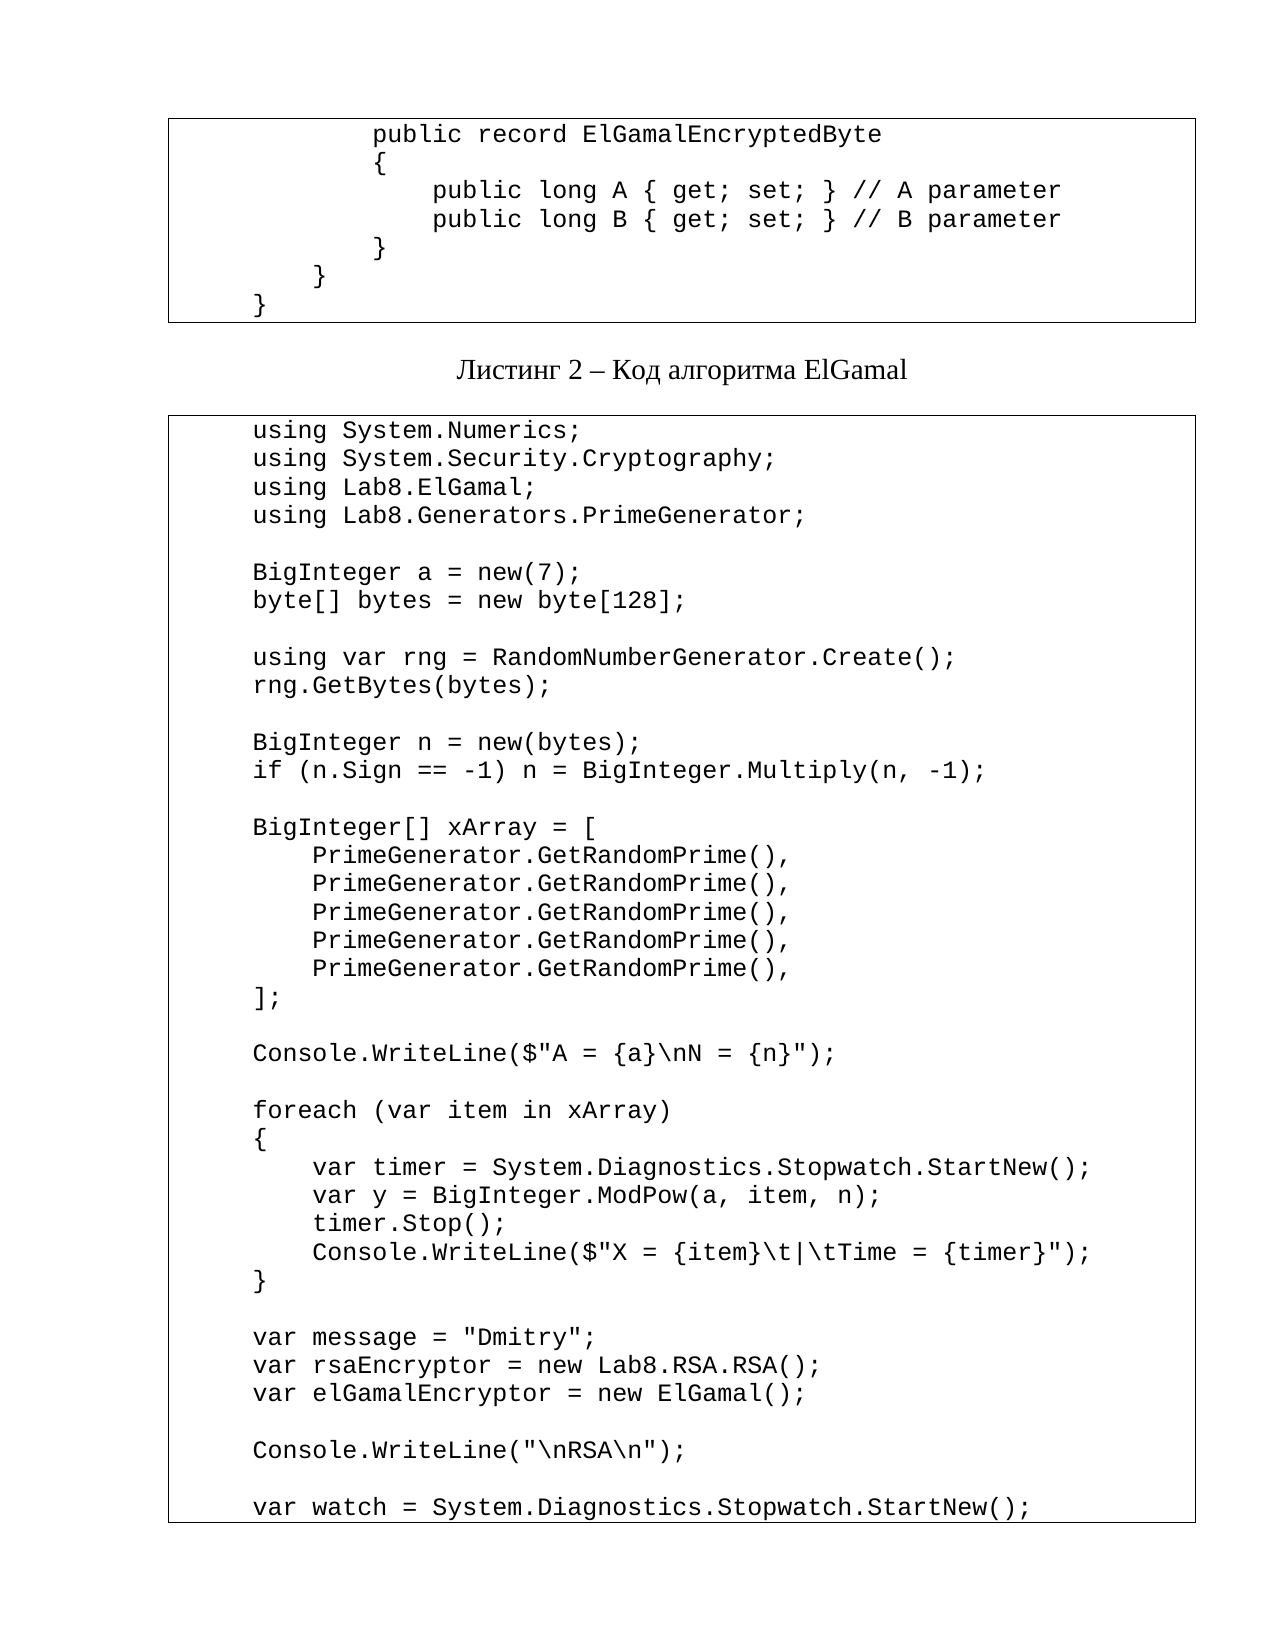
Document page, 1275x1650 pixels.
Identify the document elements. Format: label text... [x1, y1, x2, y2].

text } [177, 263, 1186, 288]
text Console.WriteLine($"X = {item}\t|\tTime = {timer}"); [177, 1239, 1186, 1268]
text public long A { get; set; } // A parameter [177, 178, 1186, 206]
text timer.Stop(); [177, 1211, 1186, 1239]
text public record ElGamalEncryptedByte [169, 119, 1195, 149]
text public long B { get; set; } // B parameter [177, 206, 1186, 234]
text using System.Numerics; [169, 416, 1195, 446]
text PrimeGenerator.GetRandomPrime(), [177, 899, 1186, 928]
text Console.WriteLine($"A = {a}\nN = {n}"); [177, 1041, 1186, 1069]
text rng.GetBytes(bytes); [177, 673, 1186, 701]
text } [177, 1268, 1186, 1296]
text using var rng = RandomNumberGenerator.Create(); [177, 644, 1186, 673]
text PrimeGenerator.GetRandomPrime(), [177, 928, 1186, 956]
text var elGamalEncryptor = new ElGamal(); [177, 1381, 1186, 1409]
text BigInteger n = new(bytes); [177, 729, 1186, 758]
text foreach (var item in xArray) [177, 1098, 1186, 1126]
text if (n.Sign == -1) n = BigInteger.Multiply(n, -1); [177, 758, 1186, 786]
text using Lab8.ElGamal; [177, 474, 1186, 503]
text byte[] bytes = new byte[128]; [177, 588, 1186, 616]
text BigInteger[] xArray = [ [177, 814, 1186, 843]
text var y = BigInteger.ModPow(a, item, n); [177, 1183, 1186, 1211]
text using System.Security.Cryptography; [177, 446, 1186, 474]
text Console.WriteLine("\nRSA\n"); [177, 1438, 1186, 1466]
text { [177, 1126, 1186, 1154]
text var rsaEncryptor = new Lab8.RSA.RSA(); [177, 1353, 1186, 1381]
text var timer = System.Diagnostics.Stopwatch.StartNew(); [177, 1154, 1186, 1183]
text Листинг 2 – Код алгоритма ElGamal [177, 352, 1186, 385]
text BigInteger a = new(7); [177, 559, 1186, 588]
text var message = "Dmitry"; [177, 1324, 1186, 1353]
text { [177, 149, 1186, 178]
text var watch = System.Diagnostics.Stopwatch.StartNew(); [177, 1494, 1186, 1522]
text } [177, 234, 1186, 263]
text PrimeGenerator.GetRandomPrime(), [177, 843, 1186, 871]
text ]; [177, 984, 1186, 1013]
text using Lab8.Generators.PrimeGenerator; [177, 503, 1186, 531]
text PrimeGenerator.GetRandomPrime(), [177, 956, 1186, 984]
text } [169, 288, 1195, 322]
text PrimeGenerator.GetRandomPrime(), [177, 871, 1186, 899]
